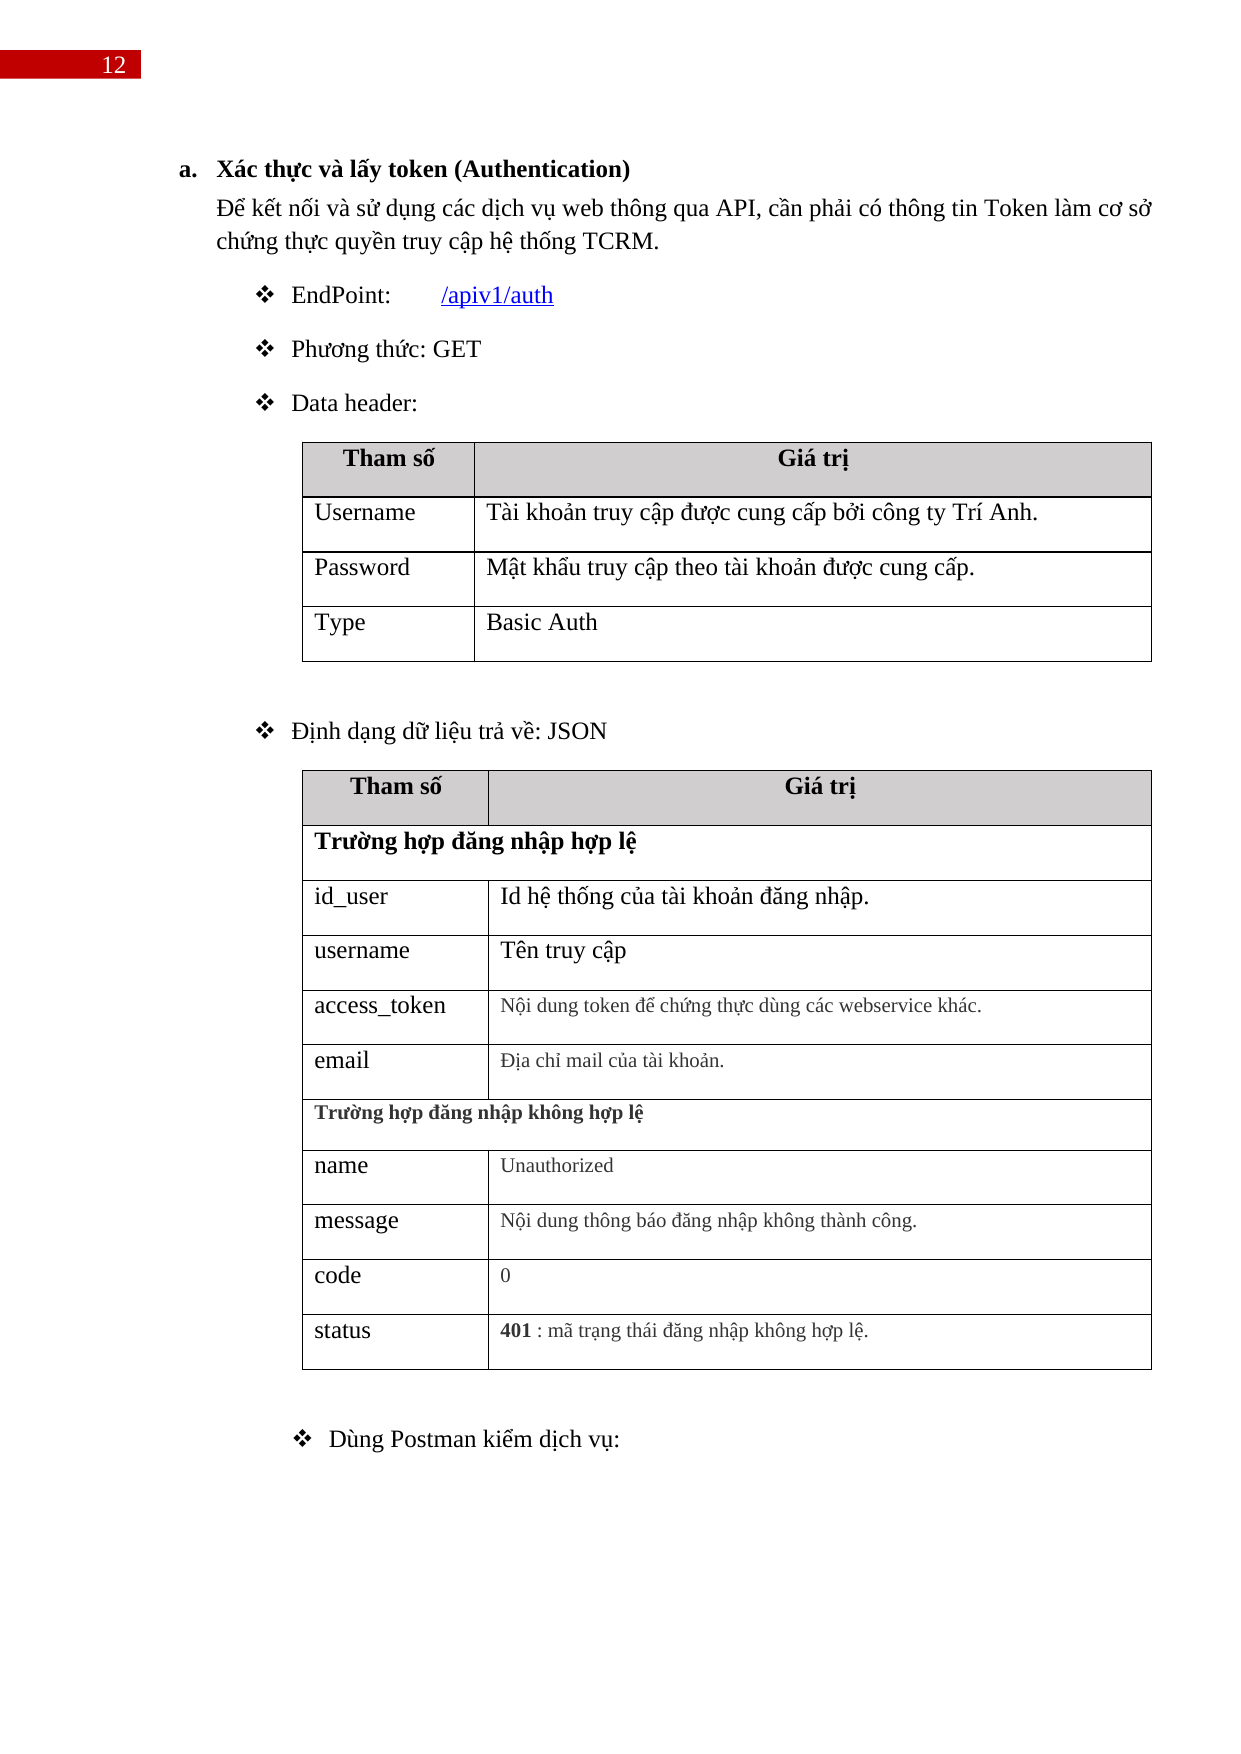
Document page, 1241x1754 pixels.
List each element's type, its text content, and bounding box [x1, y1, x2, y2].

table_cell id_user [303, 881, 488, 934]
table_cell 0 [489, 1260, 1151, 1314]
table_header Giá trị [489, 771, 1151, 825]
table_cell email [303, 1045, 488, 1099]
table_cell access_token [303, 991, 488, 1044]
table_cell status [303, 1315, 488, 1369]
table_cell Password [303, 553, 474, 606]
table_cell Basic Auth [475, 607, 1151, 661]
subtitle Xác thực và lấy token (Authentication) [178, 154, 1152, 183]
table_cell name [303, 1151, 488, 1204]
table_cell Username [303, 498, 474, 551]
table_cell code [303, 1260, 488, 1314]
table_cell Trường hợp đăng nhập không hợp lệ [303, 1100, 1151, 1149]
list Định dạng dữ liệu trả về: JSON [253, 716, 1152, 745]
text Để kết nối và sử dụng các dịch vụ web thông qua API, cần phải có thông tin Token làm cơ sở chứng thực quyền truy cập hệ thống TCRM. [216, 193, 1152, 255]
list Dùng Postman kiểm dịch vụ: [291, 1424, 1152, 1453]
table_cell Id hệ thống của tài khoản đăng nhập. [489, 881, 1151, 934]
table_cell Tên truy cập [489, 936, 1151, 989]
table_cell Nội dung thông báo đăng nhập không thành công. [489, 1205, 1151, 1259]
list EndPoint: /apiv1/auth [253, 280, 1152, 309]
list Phương thức: GET [253, 334, 1152, 363]
table_cell Địa chỉ mail của tài khoản. [489, 1045, 1151, 1099]
table_cell message [303, 1205, 488, 1259]
list Data header: [253, 388, 1152, 416]
table_cell Unauthorized [489, 1151, 1151, 1204]
table_cell Nội dung token để chứng thực dùng các webservice khác. [489, 991, 1151, 1044]
table_header Giá trị [475, 443, 1151, 496]
table_cell Trường hợp đăng nhập hợp lệ [303, 826, 1151, 880]
table_cell 401 : mã trạng thái đăng nhập không hợp lệ. [489, 1315, 1151, 1369]
table_header Tham số [303, 443, 474, 496]
table_header Tham số [303, 771, 488, 825]
table_cell Mật khẩu truy cập theo tài khoản được cung cấp. [475, 553, 1151, 606]
table_cell username [303, 936, 488, 989]
table_cell Type [303, 607, 474, 661]
table_cell Tài khoản truy cập được cung cấp bởi công ty Trí Anh. [475, 498, 1151, 551]
